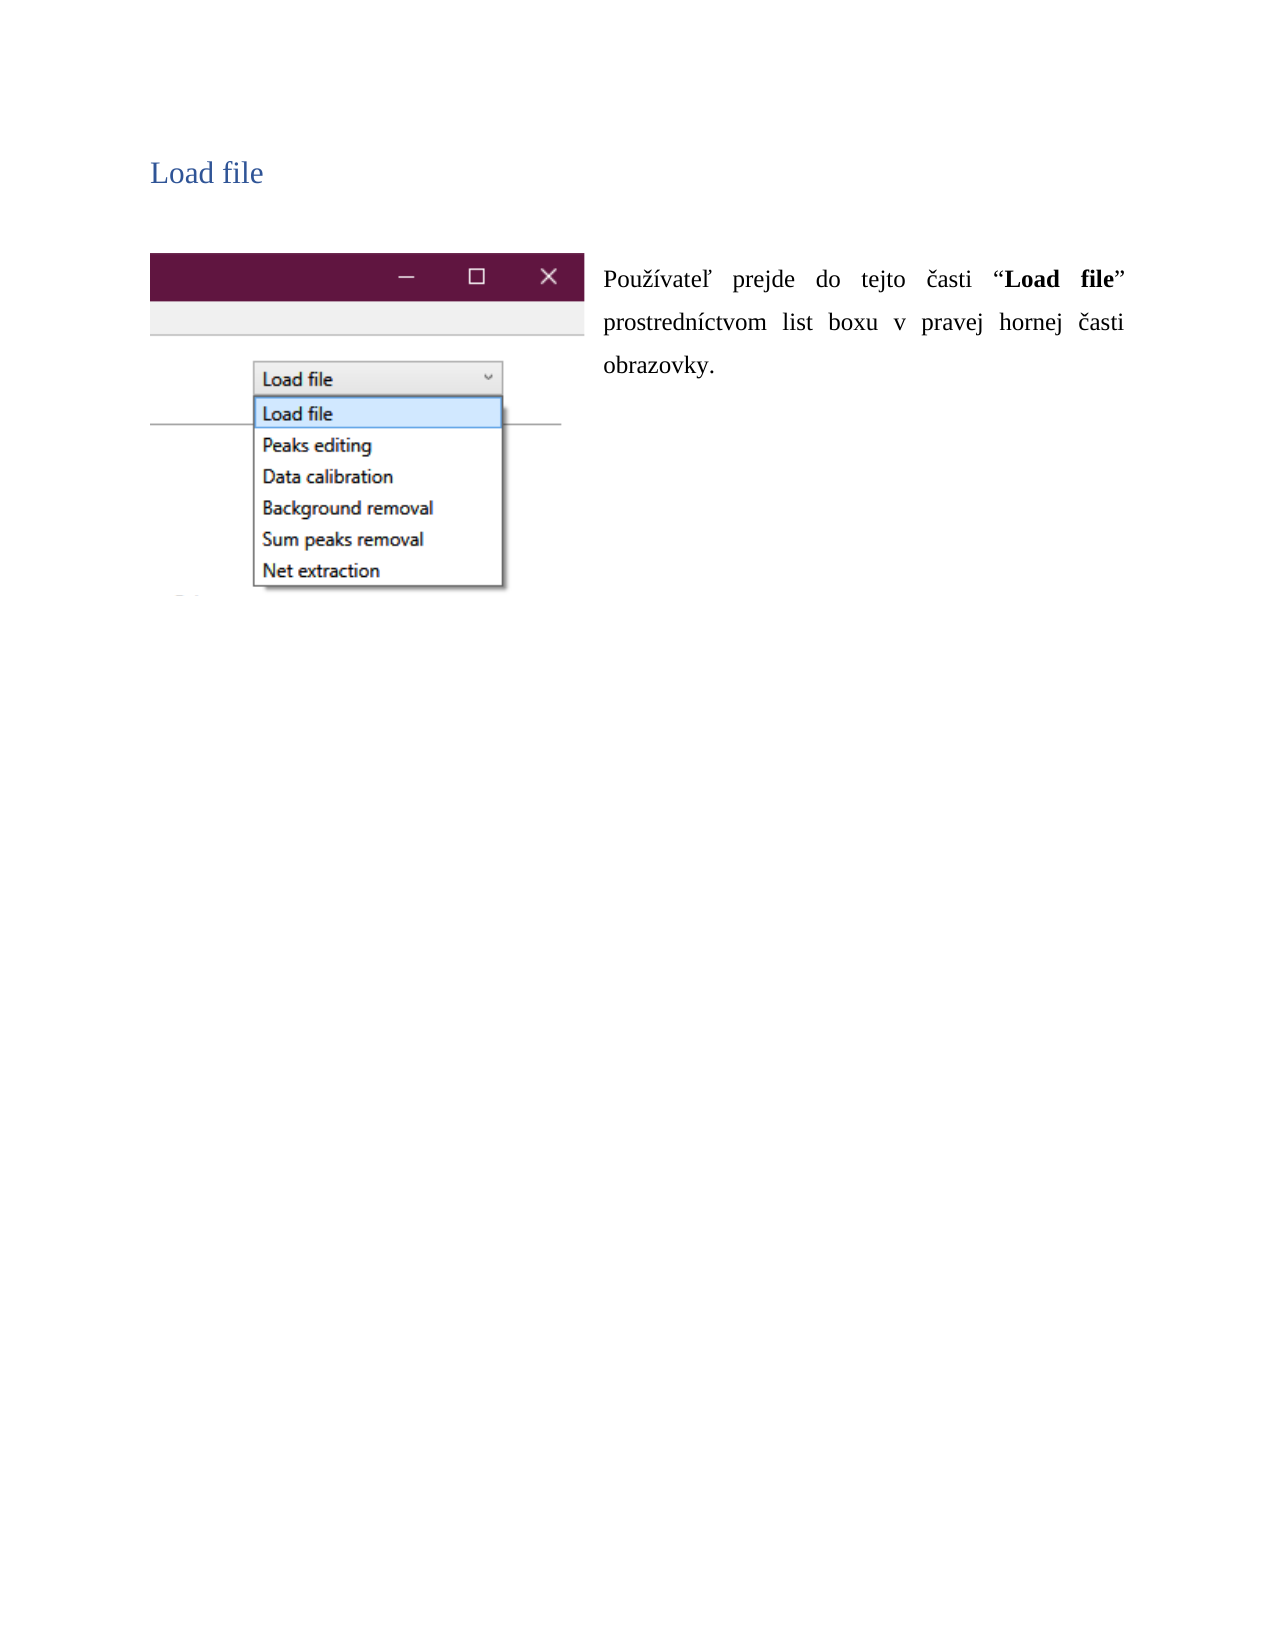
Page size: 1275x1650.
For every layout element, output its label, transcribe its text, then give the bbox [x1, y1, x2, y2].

subtitle Load file [150, 154, 1125, 190]
text Používateľ prejde do tejto časti “Load file” prostredníctvom list boxu v pravej hornej časti obrazovky. [585, 264, 1125, 379]
picture [150, 253, 585, 596]
